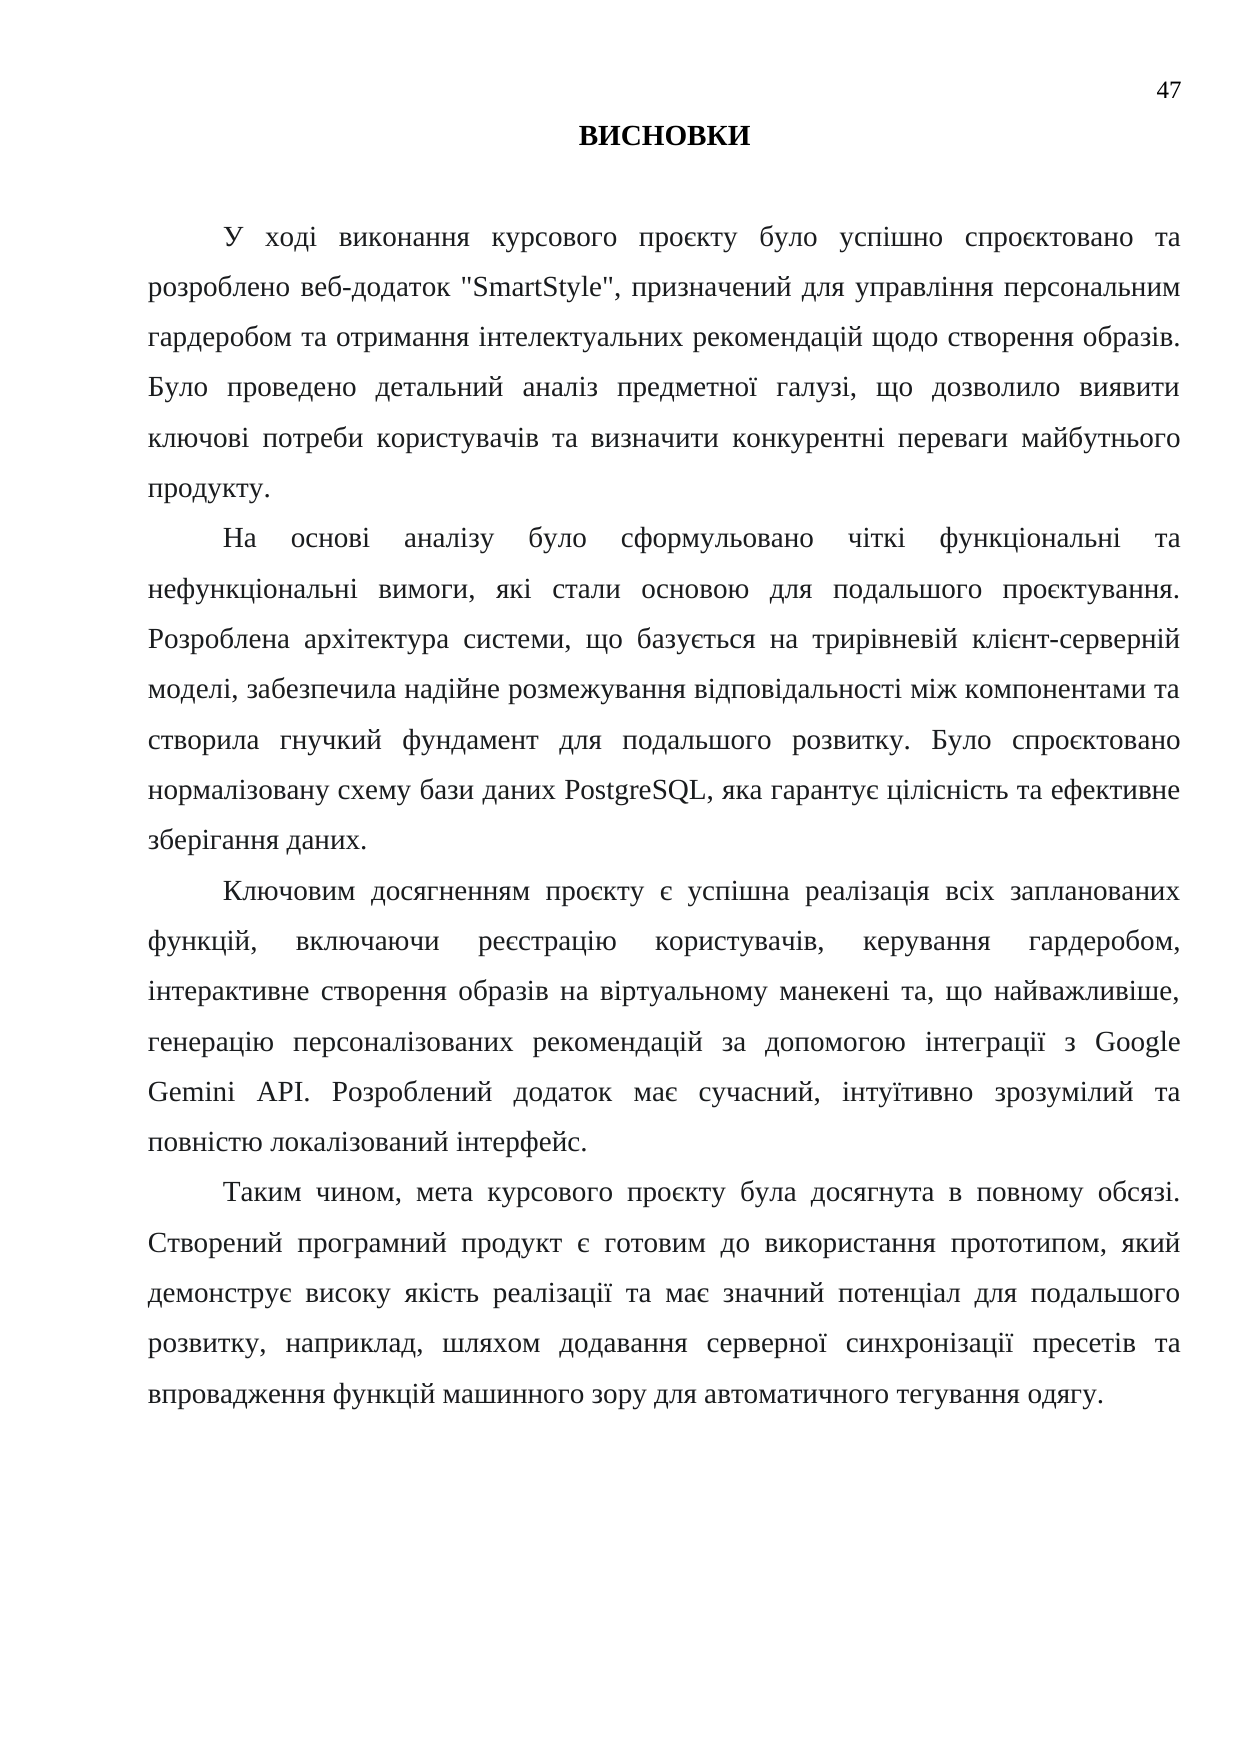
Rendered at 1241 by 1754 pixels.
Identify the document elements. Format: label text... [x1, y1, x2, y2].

subtitle ВИСНОВКИ [148, 118, 1181, 152]
text Ключовим досягненням проєкту є успішна реалізація всіх запланованих функцій, включаючи реєстрацію користувачів, керування гардеробом, інтерактивне створення образів на віртуальному манекені та, що найважливіше, генерацію персоналізованих рекомендацій за допомогою інтеграції з Google Gemini API. Розроблений додаток має сучасний, інтуїтивно зрозумілий та повністю локалізований інтерфейс. [148, 873, 1181, 1158]
text Таким чином, мета курсового проєкту була досягнута в повному обсязі. Створений програмний продукт є готовим до використання прототипом, який демонструє високу якість реалізації та має значний потенціал для подальшого розвитку, наприклад, шляхом додавання серверної синхронізації пресетів та впровадження функцій машинного зору для автоматичного тегування одягу. [148, 1174, 1181, 1409]
text На основі аналізу було сформульовано чіткі функціональні та нефункціональні вимоги, які стали основою для подальшого проєктування. Розроблена архітектура системи, що базується на трирівневій клієнт-серверній моделі, забезпечила надійне розмежування відповідальності між компонентами та створила гнучкий фундамент для подальшого розвитку. Було спроєктовано нормалізовану схему бази даних PostgreSQL, яка гарантує цілісність та ефективне зберігання даних. [148, 521, 1181, 856]
text У ході виконання курсового проєкту було успішно спроєктовано та розроблено веб-додаток "SmartStyle", призначений для управління персональним гардеробом та отримання інтелектуальних рекомендацій щодо створення образів. Було проведено детальний аналіз предметної галузі, що дозволило виявити ключові потреби користувачів та визначити конкурентні переваги майбутнього продукту. [148, 219, 1181, 504]
